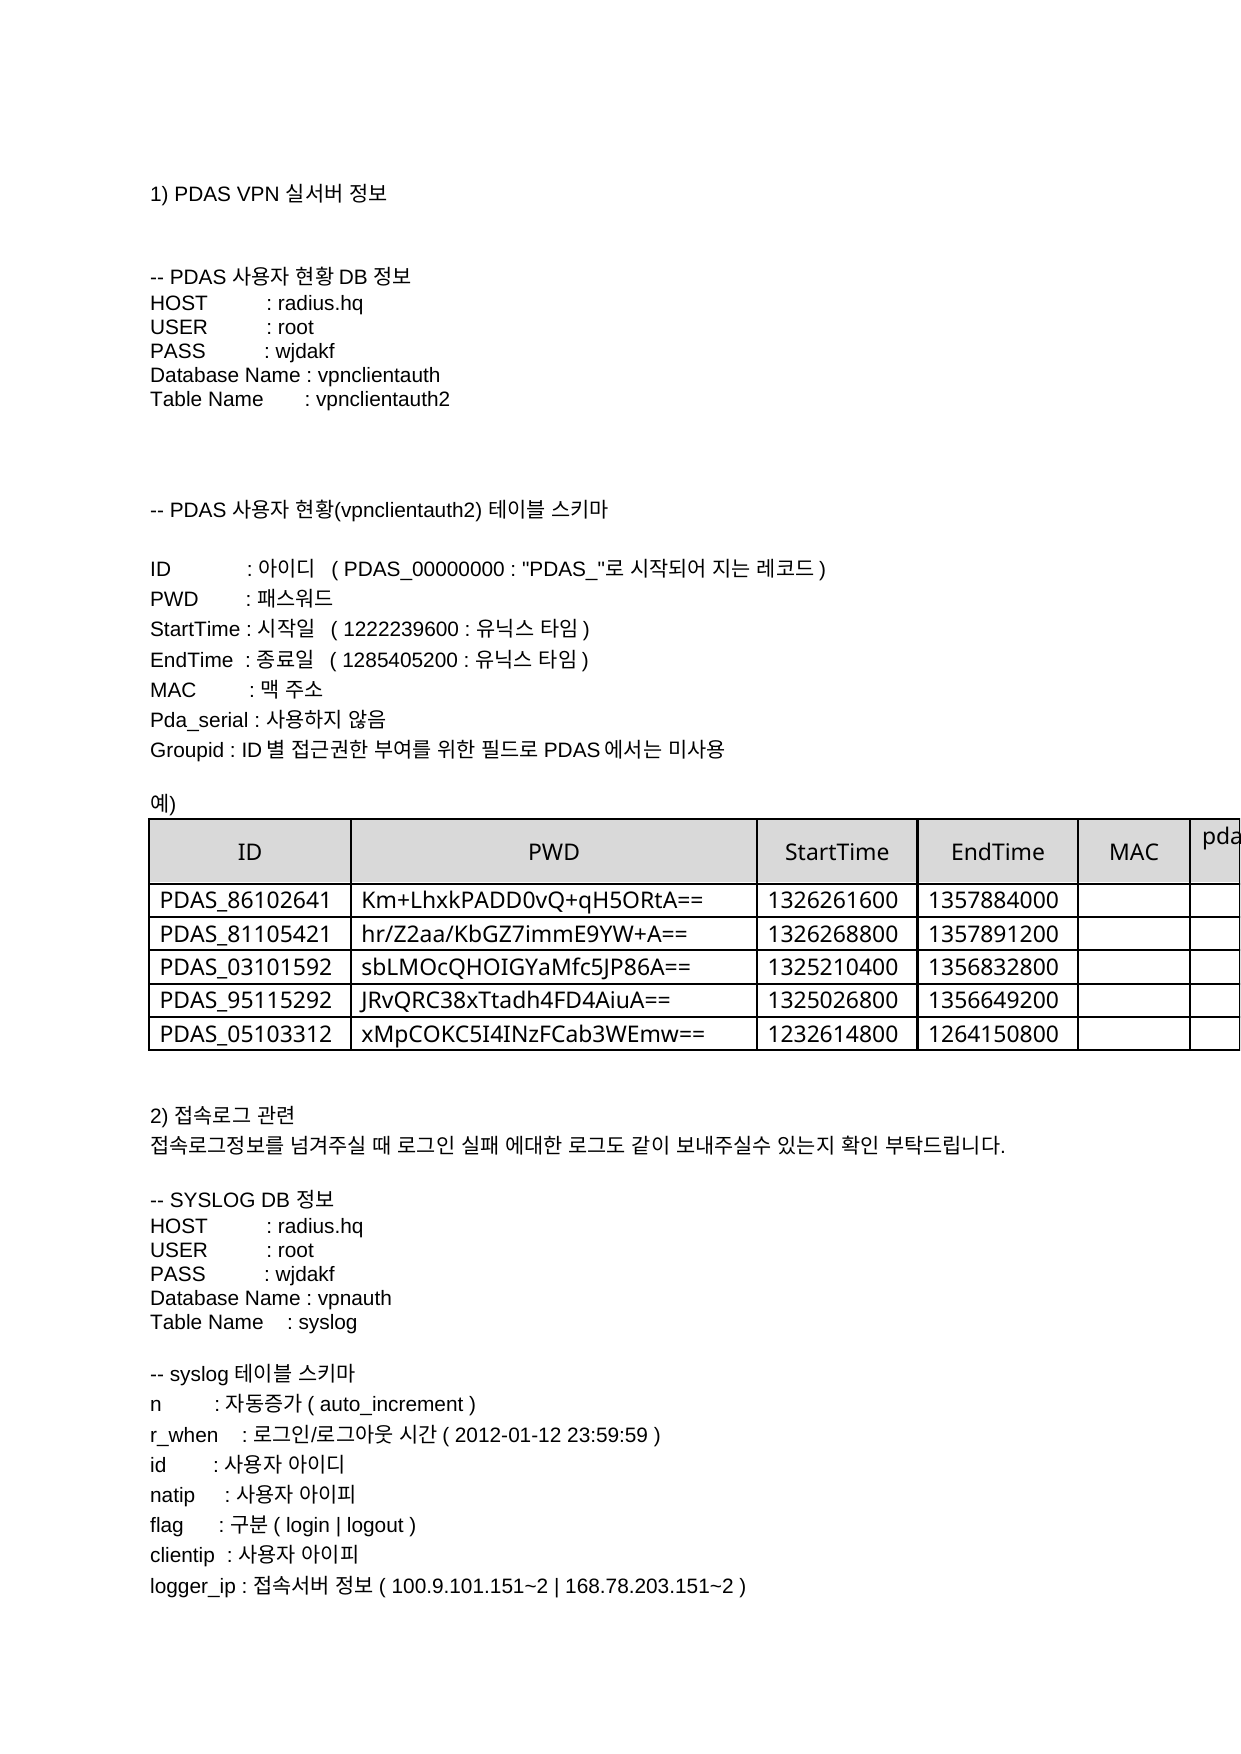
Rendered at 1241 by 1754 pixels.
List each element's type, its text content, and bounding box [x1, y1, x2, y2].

text -- syslog 테이블 스키마 [150, 1357, 1090, 1388]
table_header MAC [1079, 820, 1189, 882]
table_cell [1191, 1018, 1239, 1049]
table_header pda_serial [1191, 820, 1239, 882]
table_cell 1325210400 [758, 951, 916, 982]
text -- SYSLOG DB 정보 [150, 1183, 1090, 1214]
table_cell [1079, 985, 1189, 1016]
table_cell [1079, 918, 1189, 949]
text n : 자동증가 ( auto_increment ) [150, 1388, 1090, 1418]
table_cell PDAS_03101592 [150, 951, 350, 982]
text HOST : radius.hq [150, 1214, 1090, 1238]
table_cell [1191, 985, 1239, 1016]
table_cell [1191, 918, 1239, 949]
table_cell xMpCOKC5I4INzFCab3WEmw== [352, 1018, 756, 1049]
text clientip : 사용자 아이피 [150, 1539, 1090, 1569]
table_cell PDAS_81105421 [150, 918, 350, 949]
text Groupid : ID별 접근권한 부여를 위한 필드로 PDAS에서는 미사용 [150, 733, 1090, 764]
table_cell PDAS_05103312 [150, 1018, 350, 1049]
text Pda_serial : 사용하지 않음 [150, 703, 1090, 733]
text -- PDAS 사용자 현황 DB 정보 HOST : radius.hq USER : root PASS : wjdakf Database Name : vpnclientauth Table Name : vpnclientauth2 [150, 261, 1090, 411]
table_header StartTime [758, 820, 916, 882]
table_header PWD [352, 820, 756, 882]
table_cell PDAS_86102641 [150, 885, 350, 916]
text logger_ip : 접속서버 정보 ( 100.9.101.151~2 | 168.78.203.151~2 ) [150, 1569, 1090, 1599]
table_cell hr/Z2aa/KbGZ7immE9YW+A== [352, 918, 756, 949]
text natip : 사용자 아이피 [150, 1478, 1090, 1508]
table_cell [1079, 951, 1189, 982]
table_cell 1357884000 [919, 885, 1077, 916]
text 접속로그정보를 넘겨주실 때 로그인 실패 에대한 로그도 같이 보내주실수 있는지 확인 부탁드립니다. [150, 1129, 1090, 1159]
text PASS : wjdakf [150, 1262, 1090, 1286]
table_cell 1356649200 [919, 985, 1077, 1016]
table_cell 1357891200 [919, 918, 1077, 949]
text 2) 접속로그 관련 [150, 1099, 1090, 1129]
table_header ID [150, 820, 350, 882]
table_cell [1191, 885, 1239, 916]
table_cell Km+LhxkPADD0vQ+qH5ORtA== [352, 885, 756, 916]
table_cell sbLMOcQHOIGYaMfc5JP86A== [352, 951, 756, 982]
text r_when : 로그인/로그아웃 시간 ( 2012-01-12 23:59:59 ) [150, 1418, 1090, 1448]
text Database Name : vpnauth [150, 1286, 1090, 1309]
text flag : 구분 ( login | logout ) [150, 1508, 1090, 1539]
text USER : root [150, 1238, 1090, 1262]
table_cell [1079, 1018, 1189, 1049]
table_cell 1326268800 [758, 918, 916, 949]
text id : 사용자 아이디 [150, 1448, 1090, 1478]
text 1) PDAS VPN 실서버 정보 [150, 177, 1090, 207]
table_header EndTime [919, 820, 1077, 882]
table_cell 1325026800 [758, 985, 916, 1016]
table_cell JRvQRC38xTtadh4FD4AiuA== [352, 985, 756, 1016]
text Table Name : syslog [150, 1309, 1090, 1333]
text ID : 아이디 ( PDAS_00000000 : "PDAS_"로 시작되어 지는 레코드 ) PWD : 패스워드 StartTime : 시작일 ( 1222239600 : 유닉스 타임 ) EndTime : 종료일 ( 1285405200 : 유닉스 타임 ) MAC : 맥 주소 [150, 552, 1090, 703]
text 예) [150, 788, 1090, 818]
table_cell [1079, 885, 1189, 916]
table_cell 1356832800 [919, 951, 1077, 982]
table_cell 1232614800 [758, 1018, 916, 1049]
table_cell 1264150800 [919, 1018, 1077, 1049]
table_cell PDAS_95115292 [150, 985, 350, 1016]
text -- PDAS 사용자 현황(vpnclientauth2) 테이블 스키마 [150, 493, 1090, 523]
table_cell [1191, 951, 1239, 982]
table_cell 1326261600 [758, 885, 916, 916]
